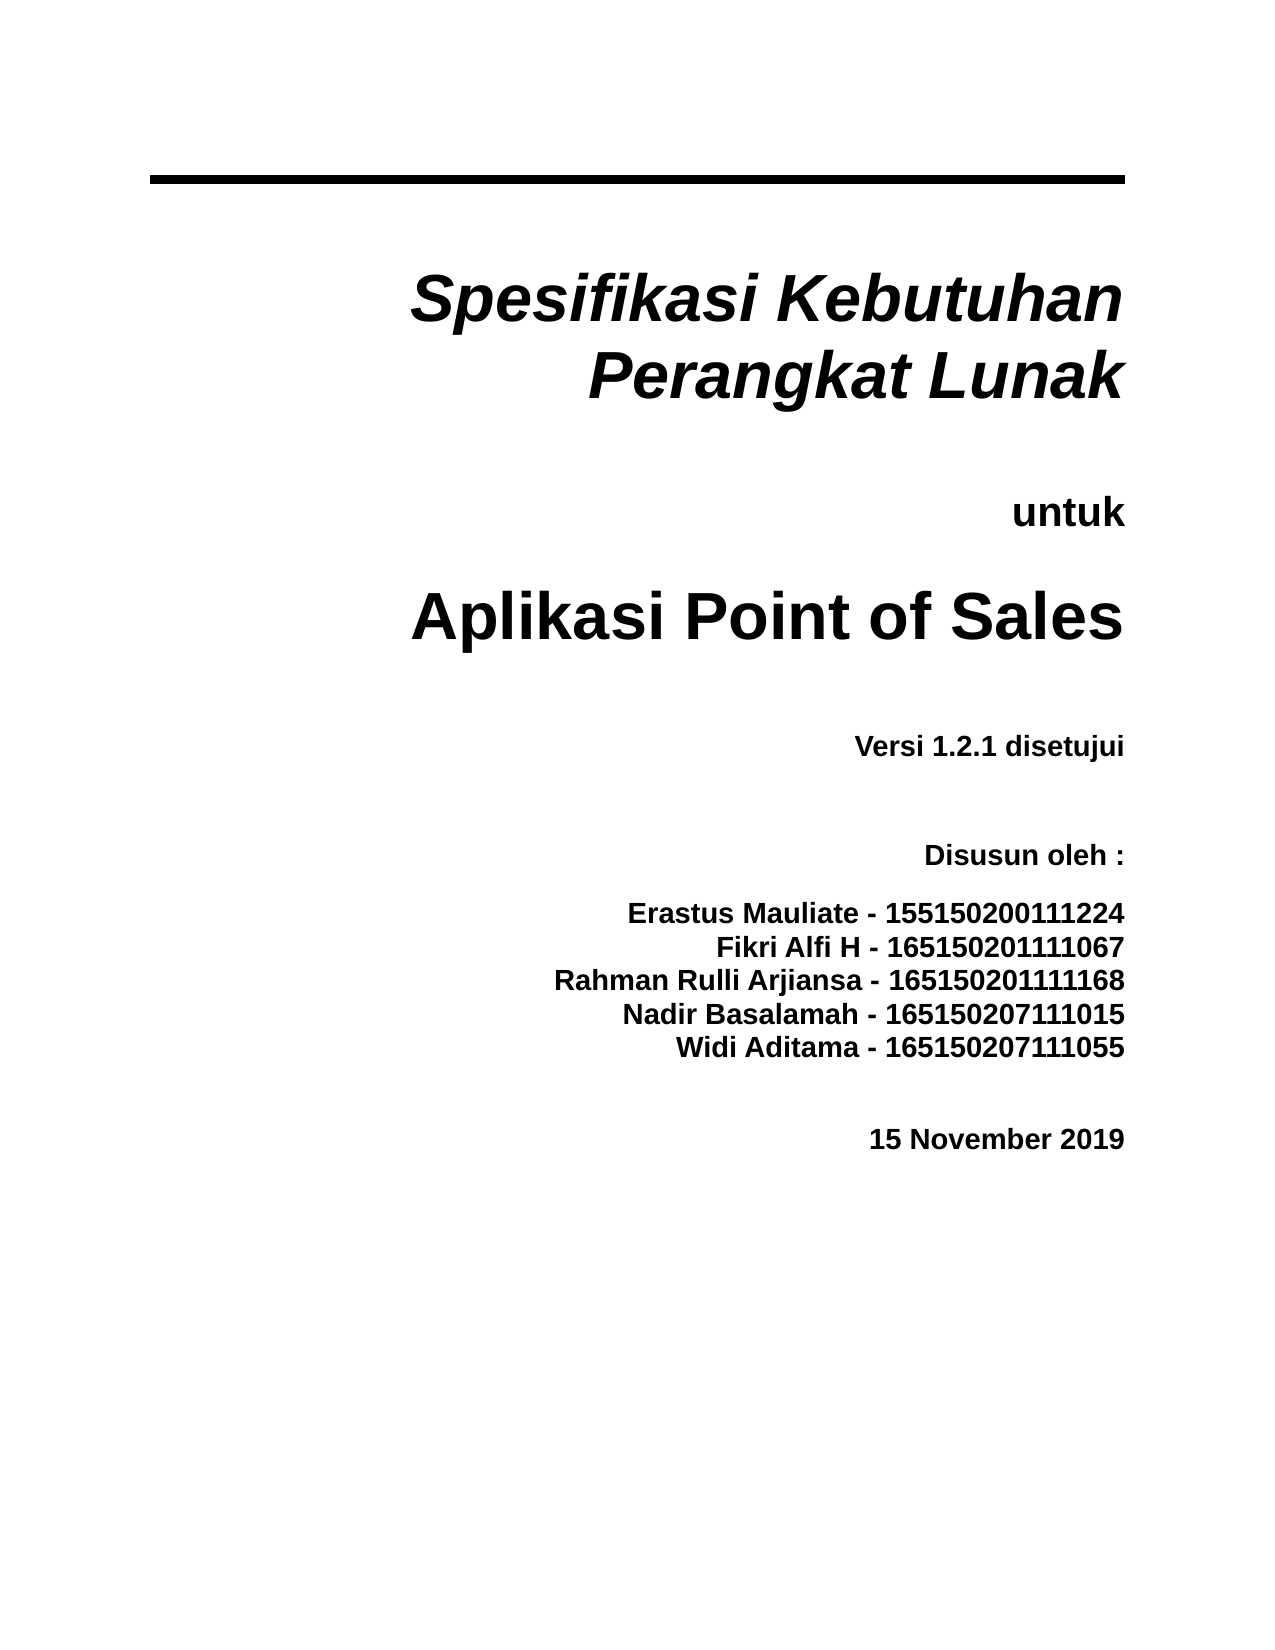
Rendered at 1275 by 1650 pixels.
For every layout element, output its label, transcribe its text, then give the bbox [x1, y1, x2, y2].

text Nadir Basalamah - 165150207111015 [150, 997, 1125, 1030]
text Widi Aditama - 165150207111055 [150, 1030, 1125, 1064]
text Rahman Rulli Arjiansa - 165150201111168 [150, 963, 1125, 997]
text Fikri Alfi H - 165150201111067 [150, 929, 1125, 963]
text 15 November 2019 [150, 1122, 1125, 1156]
text Disusun oleh : [150, 837, 1125, 871]
title Spesifikasi Kebutuhan Perangkat Lunak [150, 259, 1125, 413]
text Erastus Mauliate - 155150200111224 [150, 896, 1125, 929]
text Versi 1.2.1 disetujui [150, 729, 1125, 762]
title untuk [150, 488, 1125, 536]
title Aplikasi Point of Sales [150, 577, 1125, 654]
